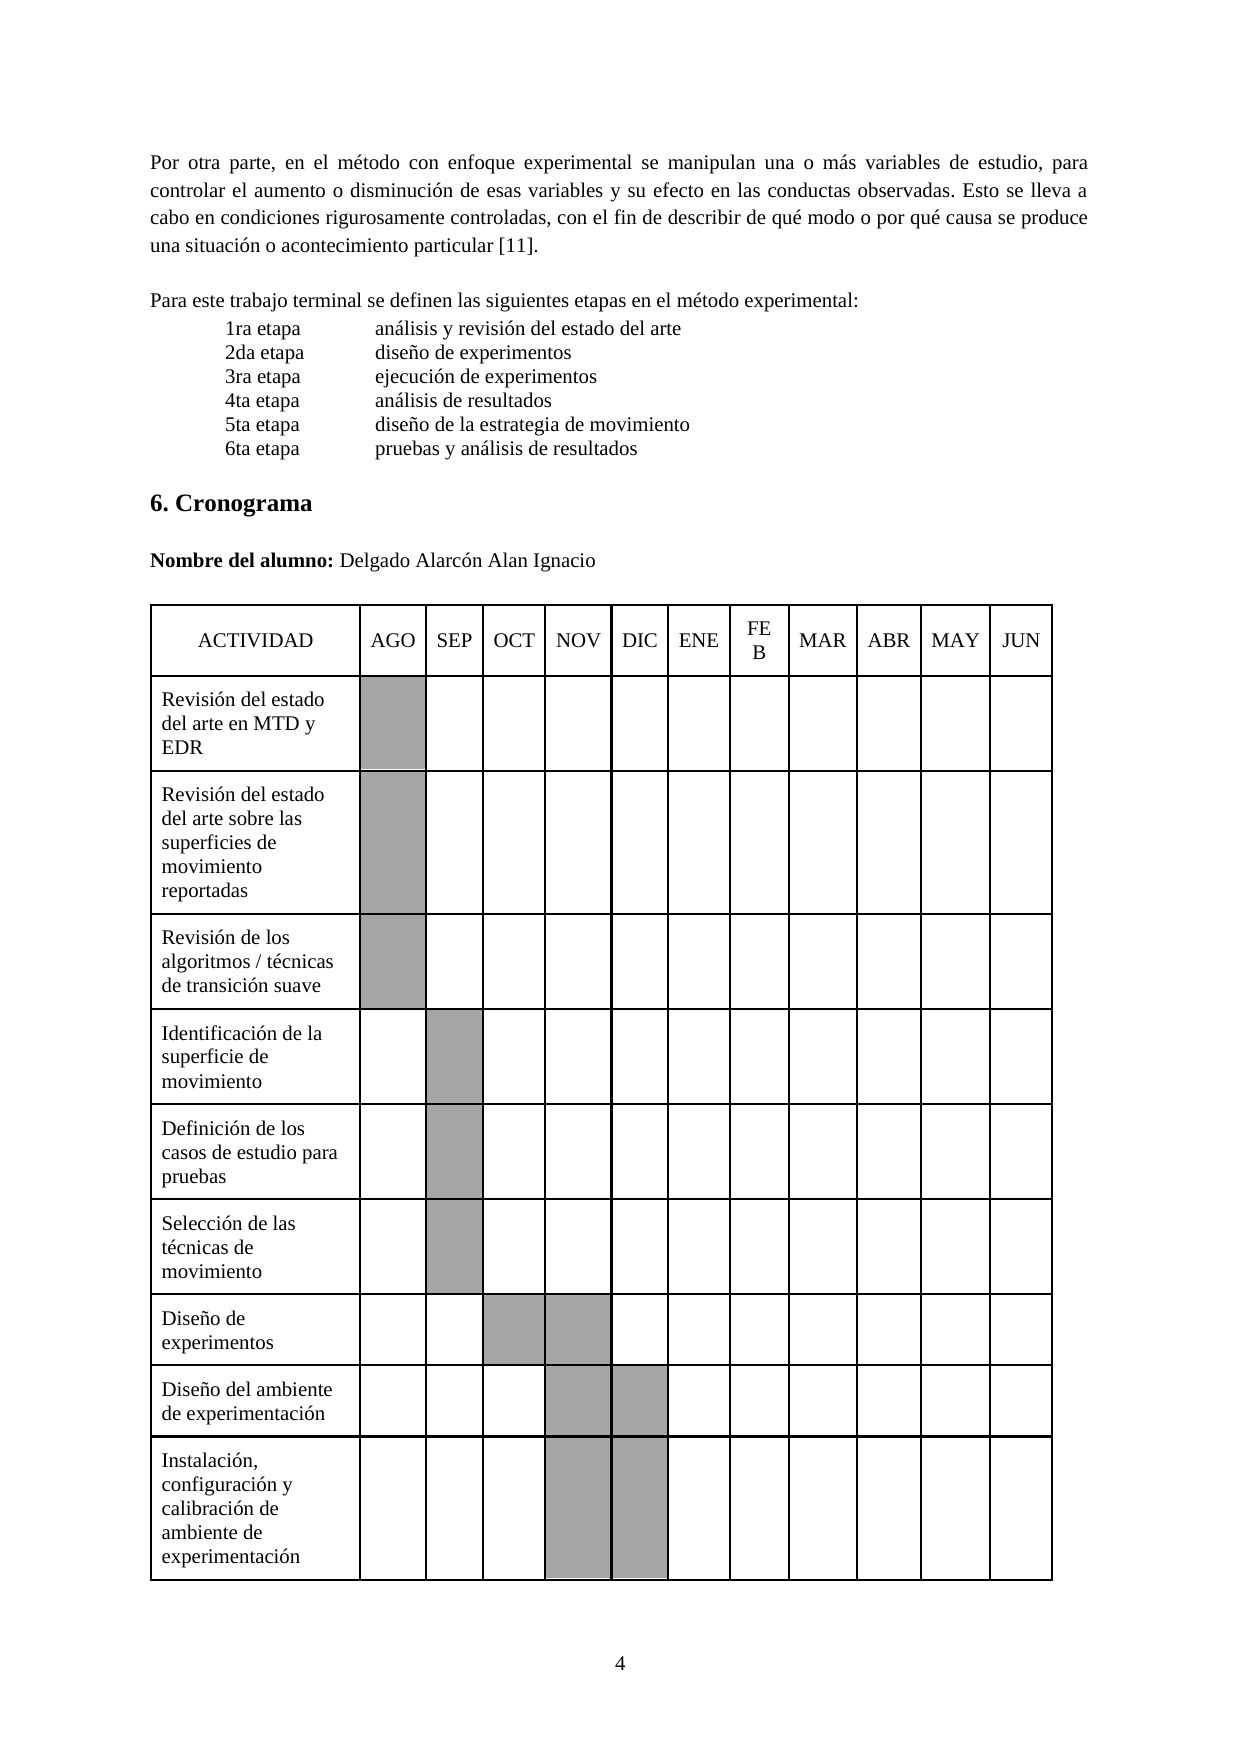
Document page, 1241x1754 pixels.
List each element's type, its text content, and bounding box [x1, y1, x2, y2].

table_cell [361, 1105, 425, 1198]
table_cell Diseño del ambiente de experimentación [152, 1366, 359, 1435]
table_cell [361, 915, 425, 1008]
table_cell [790, 677, 856, 769]
table_cell [546, 915, 610, 1008]
table_cell [991, 1200, 1051, 1293]
table_cell [427, 915, 482, 1008]
table_cell [484, 1438, 544, 1578]
table_cell [731, 1105, 788, 1198]
table_cell [669, 1105, 729, 1198]
table_cell [858, 915, 920, 1008]
table_cell [669, 915, 729, 1008]
table_cell [922, 1295, 989, 1364]
table_header OCT [484, 606, 544, 674]
table_cell [669, 677, 729, 769]
table_cell [546, 1200, 610, 1293]
table_cell Definición de los casos de estudio para pruebas [152, 1105, 359, 1198]
table_cell [922, 915, 989, 1008]
table_cell Selección de las técnicas de movimiento [152, 1200, 359, 1293]
table_cell [546, 677, 610, 769]
table_cell [731, 772, 788, 913]
table_cell [922, 1200, 989, 1293]
table_cell [922, 677, 989, 769]
table_cell [546, 1010, 610, 1103]
table_cell [613, 1010, 667, 1103]
table_cell [858, 1438, 920, 1578]
table_cell [731, 677, 788, 769]
table_cell [991, 1105, 1051, 1198]
table_cell [858, 1366, 920, 1435]
text 3ra etapa ejecución de experimentos [225, 364, 1090, 388]
table_cell [790, 915, 856, 1008]
table_cell [669, 1200, 729, 1293]
table_cell [731, 1438, 788, 1578]
table_cell [858, 677, 920, 769]
table_cell [731, 1366, 788, 1435]
table_cell [361, 1438, 425, 1578]
table_cell [790, 1105, 856, 1198]
table_cell [427, 1366, 482, 1435]
table_cell [546, 1295, 610, 1364]
table_cell [484, 1010, 544, 1103]
table_cell [922, 1010, 989, 1103]
text 2da etapa diseño de experimentos [225, 340, 1090, 364]
table_cell [361, 677, 425, 769]
table_header SEP [427, 606, 482, 674]
table_cell [669, 1438, 729, 1578]
table_cell [790, 1010, 856, 1103]
table_cell [922, 1366, 989, 1435]
table_cell [922, 1438, 989, 1578]
table_header JUN [991, 606, 1051, 674]
table_header ENE [669, 606, 729, 674]
table_cell [361, 772, 425, 913]
table_cell [991, 1010, 1051, 1103]
table_cell [361, 1366, 425, 1435]
table_cell [790, 1366, 856, 1435]
table_header MAY [922, 606, 989, 674]
text 6ta etapa pruebas y análisis de resultados [225, 436, 1090, 460]
table_cell [546, 1105, 610, 1198]
table_cell [731, 1010, 788, 1103]
table_cell [731, 915, 788, 1008]
table_header MAR [790, 606, 856, 674]
table_cell [991, 772, 1051, 913]
table_cell [484, 1366, 544, 1435]
table_cell [991, 677, 1051, 769]
table_cell [858, 772, 920, 913]
table_cell [546, 1438, 610, 1578]
text 1ra etapa análisis y revisión del estado del arte [225, 316, 1090, 340]
table_cell [613, 772, 667, 913]
table_cell [669, 1366, 729, 1435]
text 5ta etapa diseño de la estrategia de movimiento [225, 412, 1090, 436]
table_cell [858, 1295, 920, 1364]
table_cell Instalación, configuración y calibración de ambiente de experimentación [152, 1438, 359, 1578]
table_cell [613, 915, 667, 1008]
table_cell Revisión de los algoritmos / técnicas de transición suave [152, 915, 359, 1008]
table_cell [858, 1010, 920, 1103]
table_cell [991, 915, 1051, 1008]
table_cell [427, 1200, 482, 1293]
table_cell [922, 772, 989, 913]
table_cell [991, 1295, 1051, 1364]
table_cell [991, 1366, 1051, 1435]
table_cell Diseño de experimentos [152, 1295, 359, 1364]
table_header AGO [361, 606, 425, 674]
table_cell [484, 915, 544, 1008]
table_cell [790, 1438, 856, 1578]
table_cell [484, 1200, 544, 1293]
table_cell [731, 1295, 788, 1364]
text 6. Cronograma [150, 488, 1090, 516]
text Para este trabajo terminal se definen las siguientes etapas en el método experimental: [150, 288, 1090, 312]
table_cell [790, 1200, 856, 1293]
table_cell [858, 1105, 920, 1198]
table_header ACTIVIDAD [152, 606, 359, 674]
table_cell [858, 1200, 920, 1293]
table_cell [613, 1105, 667, 1198]
table_cell [484, 772, 544, 913]
table_cell [790, 772, 856, 913]
table_cell [427, 772, 482, 913]
table_cell [361, 1200, 425, 1293]
table_header ABR [858, 606, 920, 674]
table_cell [427, 1010, 482, 1103]
table_cell [669, 1295, 729, 1364]
table_cell [613, 1200, 667, 1293]
table_cell Revisión del estado del arte sobre las superficies de movimiento reportadas [152, 772, 359, 913]
text Nombre del alumno: Delgado Alarcón Alan Ignacio [150, 548, 1090, 572]
table_cell [484, 677, 544, 769]
table_cell [669, 1010, 729, 1103]
table_cell [546, 772, 610, 913]
table_cell [427, 1295, 482, 1364]
table_header DIC [613, 606, 667, 674]
table_cell [546, 1366, 610, 1435]
table_header FEB [731, 606, 788, 674]
text Por otra parte, en el método con enfoque experimental se manipulan una o más variables de estudio, para controlar el aumento o disminución de esas variables y su efecto en las conductas observadas. Esto se lleva a cabo en condiciones rigurosamente controladas, con el fin de describir de qué modo o por qué causa se produce una situación o acontecimiento particular [11]. [150, 150, 1090, 257]
table_cell [613, 1438, 667, 1578]
text 4ta etapa análisis de resultados [225, 388, 1090, 412]
table_cell [613, 1366, 667, 1435]
table_cell [484, 1105, 544, 1198]
table_cell [361, 1295, 425, 1364]
table_cell [613, 677, 667, 769]
table_cell [427, 1105, 482, 1198]
table_cell Revisión del estado del arte en MTD y EDR [152, 677, 359, 769]
table_cell [427, 677, 482, 769]
table_cell Identificación de la superficie de movimiento [152, 1010, 359, 1103]
table_cell [613, 1295, 667, 1364]
table_cell [669, 772, 729, 913]
table_cell [991, 1438, 1051, 1578]
table_header NOV [546, 606, 610, 674]
table_cell [922, 1105, 989, 1198]
table_cell [731, 1200, 788, 1293]
table_cell [484, 1295, 544, 1364]
table_cell [790, 1295, 856, 1364]
table_cell [427, 1438, 482, 1578]
table_cell [361, 1010, 425, 1103]
